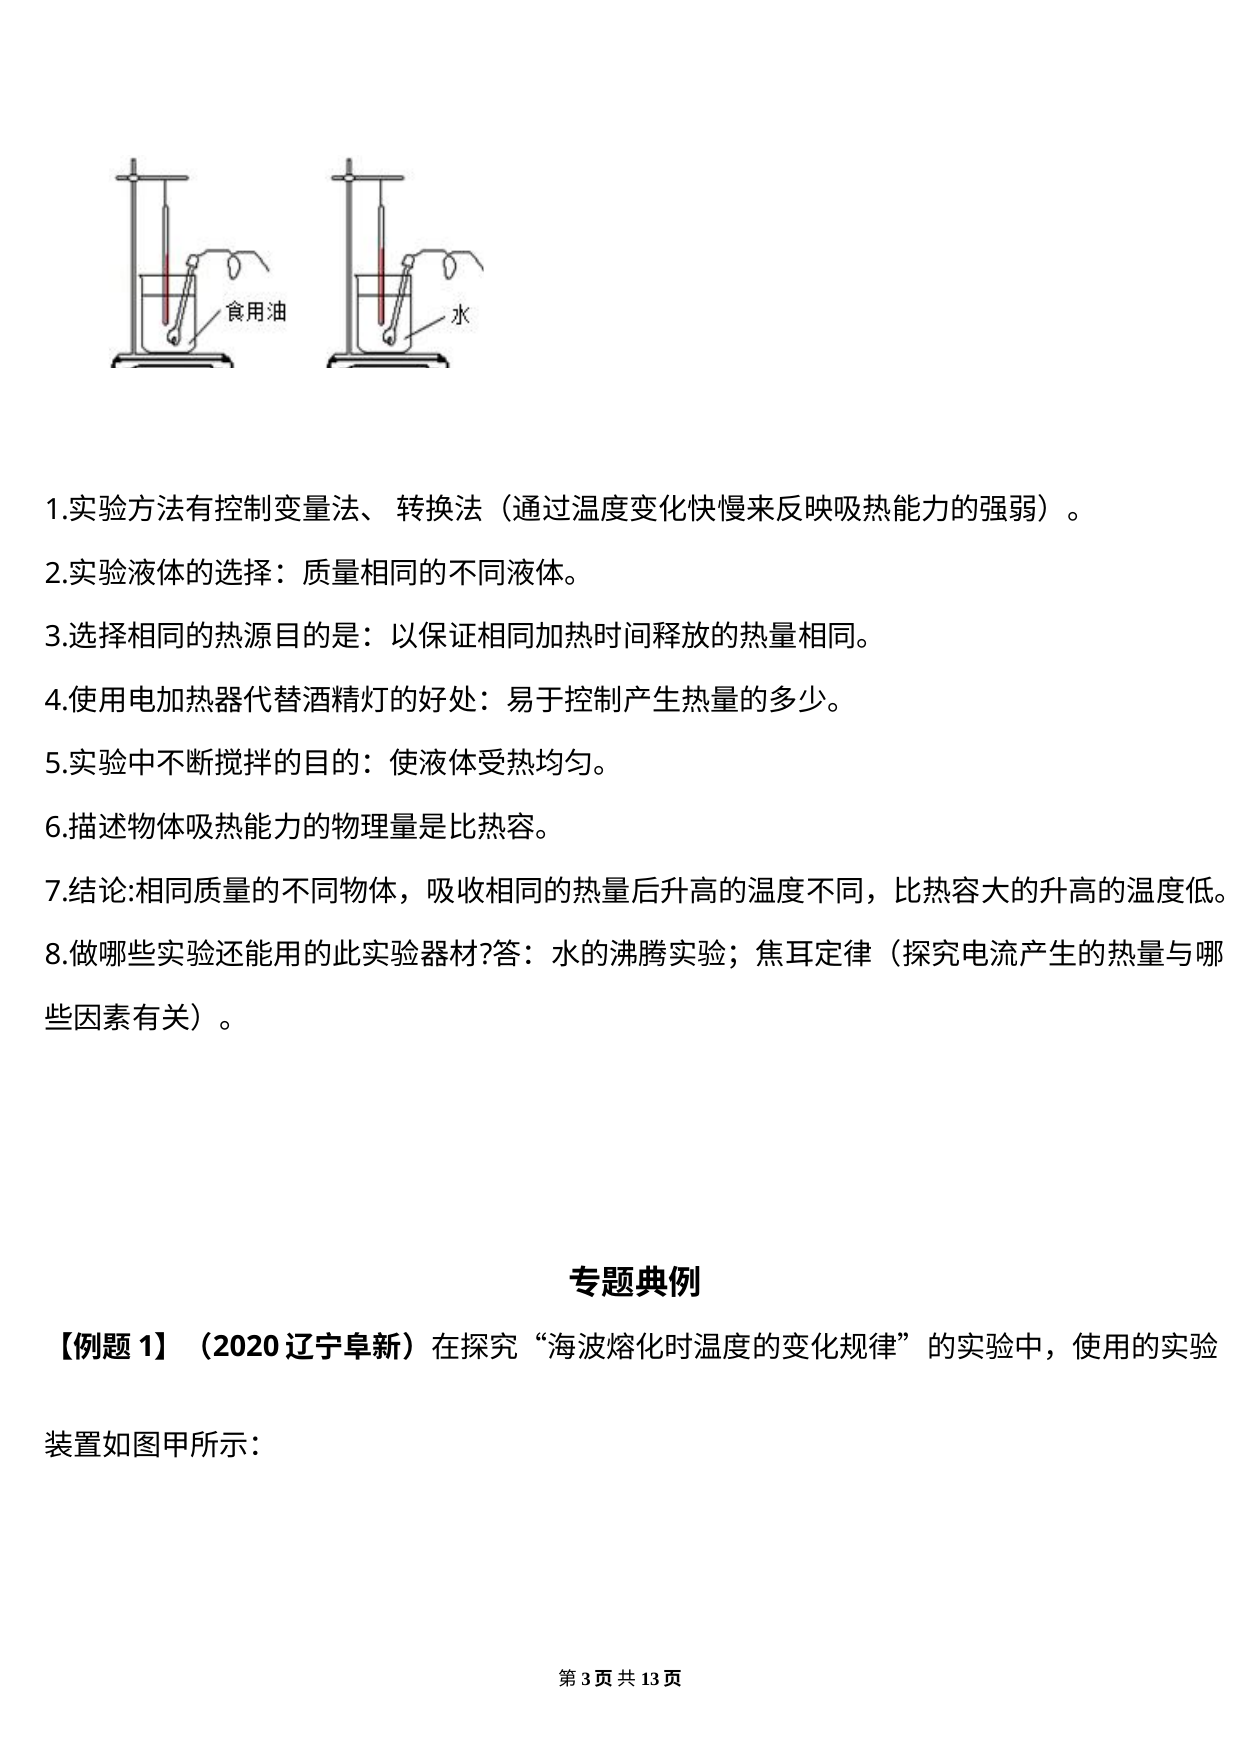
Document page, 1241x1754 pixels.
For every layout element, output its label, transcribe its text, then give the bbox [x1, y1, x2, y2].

text 4.使用电加热器代替酒精灯的好处：易于控制产生热量的多少。 [44, 677, 1226, 719]
text 【例题1】（2020辽宁阜新）在探究“海波熔化时温度的变化规律”的实验中，使用的实验装置如图甲所示： [44, 1312, 1226, 1475]
text 2.实验液体的选择：质量相同的不同液体。 [44, 549, 1226, 592]
text 3.选择相同的热源目的是：以保证相同加热时间释放的热量相同。 [44, 613, 1226, 655]
text 5.实验中不断搅拌的目的：使液体受热均匀。 [44, 740, 1226, 782]
text 1.实验方法有控制变量法、 转换法（通过温度变化快慢来反映吸热能力的强弱）。 [44, 486, 1226, 528]
picture [108, 155, 484, 368]
text 8.做哪些实验还能用的此实验器材?答：水的沸腾实验；焦耳定律（探究电流产生的热量与哪些因素有关）。 [44, 931, 1226, 1037]
text 专题典例 [44, 1247, 1226, 1312]
text 6.描述物体吸热能力的物理量是比热容。 [44, 804, 1226, 846]
text 7.结论:相同质量的不同物体，吸收相同的热量后升高的温度不同，比热容大的升高的温度低。 [44, 867, 1226, 909]
